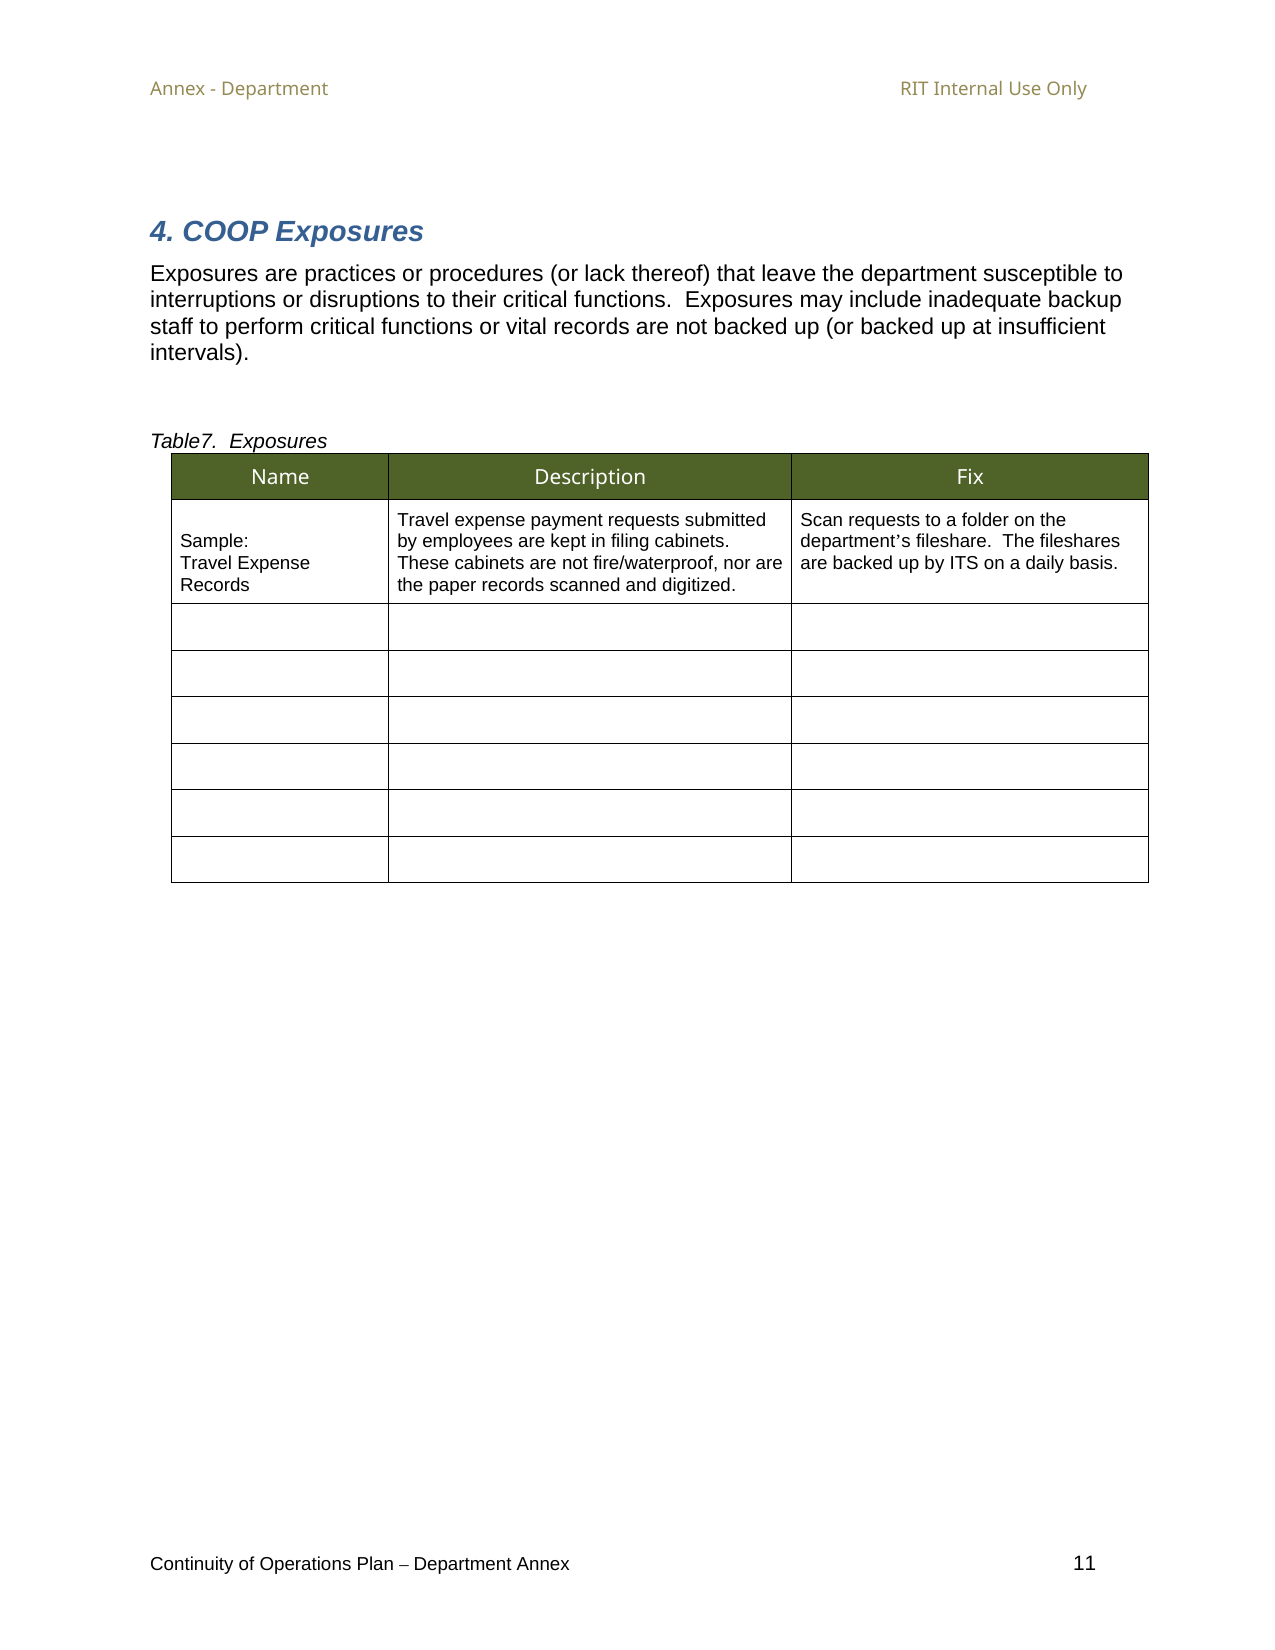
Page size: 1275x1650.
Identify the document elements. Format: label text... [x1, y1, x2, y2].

table_cell [792, 744, 1148, 789]
table_cell [389, 744, 791, 789]
table_cell [389, 604, 791, 650]
table_header Description [389, 454, 791, 499]
table_cell [792, 837, 1148, 882]
table_cell [792, 651, 1148, 696]
table_cell [172, 790, 388, 836]
table_cell [389, 697, 791, 743]
table_header Name [172, 454, 388, 499]
table_cell Travel expense payment requests submitted by employees are kept in filing cabinets. These cabinets are not fire/waterproof, nor are the paper records scanned and digitized. [389, 500, 791, 603]
table_cell [172, 837, 388, 882]
subtitle 4. COOP Exposures [150, 214, 1125, 247]
table_cell [792, 790, 1148, 836]
title Table7. Exposures [150, 429, 1125, 453]
table_cell [172, 651, 388, 696]
table_cell [389, 651, 791, 696]
table_cell [172, 697, 388, 743]
table_cell [792, 604, 1148, 650]
table_cell [389, 790, 791, 836]
text Exposures are practices or procedures (or lack thereof) that leave the department susceptible to interruptions or disruptions to their critical functions. Exposures may include inadequate backup staff to perform critical functions or vital records are not backed up (or backed up at insufficient intervals). [150, 260, 1125, 365]
table_cell Scan requests to a folder on the department’s fileshare. The fileshares are backed up by ITS on a daily basis. [792, 500, 1148, 603]
table_cell [172, 604, 388, 650]
table_header Fix [792, 454, 1148, 499]
table_cell Sample: Travel Expense Records [172, 500, 388, 603]
table_cell [792, 697, 1148, 743]
table_cell [172, 744, 388, 789]
table_cell [389, 837, 791, 882]
